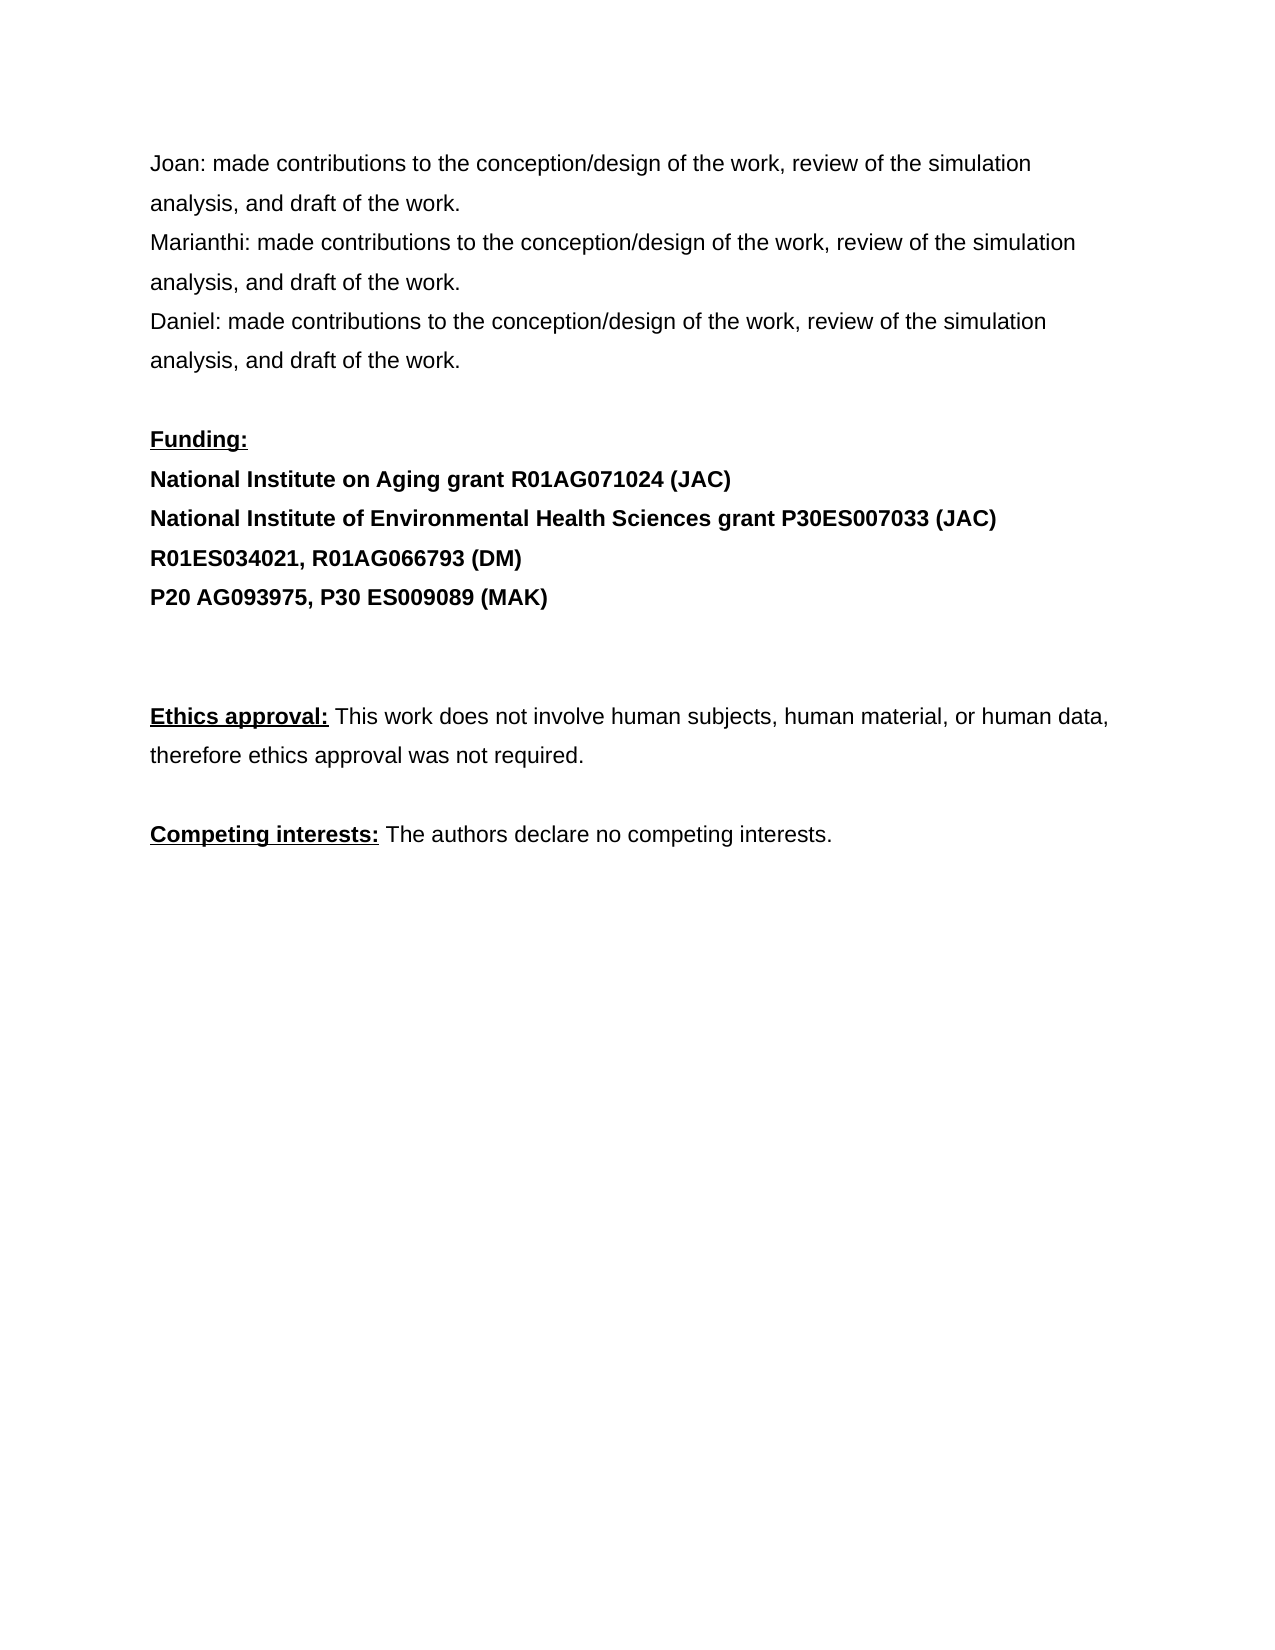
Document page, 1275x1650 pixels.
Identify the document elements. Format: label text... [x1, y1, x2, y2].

text Funding: [150, 426, 1125, 453]
text Joan: made contributions to the conception/design of the work, review of the simulation analysis, and draft of the work. [150, 150, 1125, 216]
text Daniel: made contributions to the conception/design of the work, review of the simulation analysis, and draft of the work. [150, 308, 1125, 374]
text Marianthi: made contributions to the conception/design of the work, review of the simulation analysis, and draft of the work. [150, 229, 1125, 295]
text Competing interests: The authors declare no competing interests. [150, 821, 1125, 847]
text National Institute on Aging grant R01AG071024 (JAC) [150, 466, 1125, 492]
text National Institute of Environmental Health Sciences grant P30ES007033 (JAC) [150, 505, 1125, 532]
text Ethics approval: This work does not involve human subjects, human material, or human data, therefore ethics approval was not required. [150, 703, 1125, 768]
text R01ES034021, R01AG066793 (DM) [150, 545, 1125, 571]
text P20 AG093975, P30 ES009089 (MAK) [150, 584, 1125, 611]
